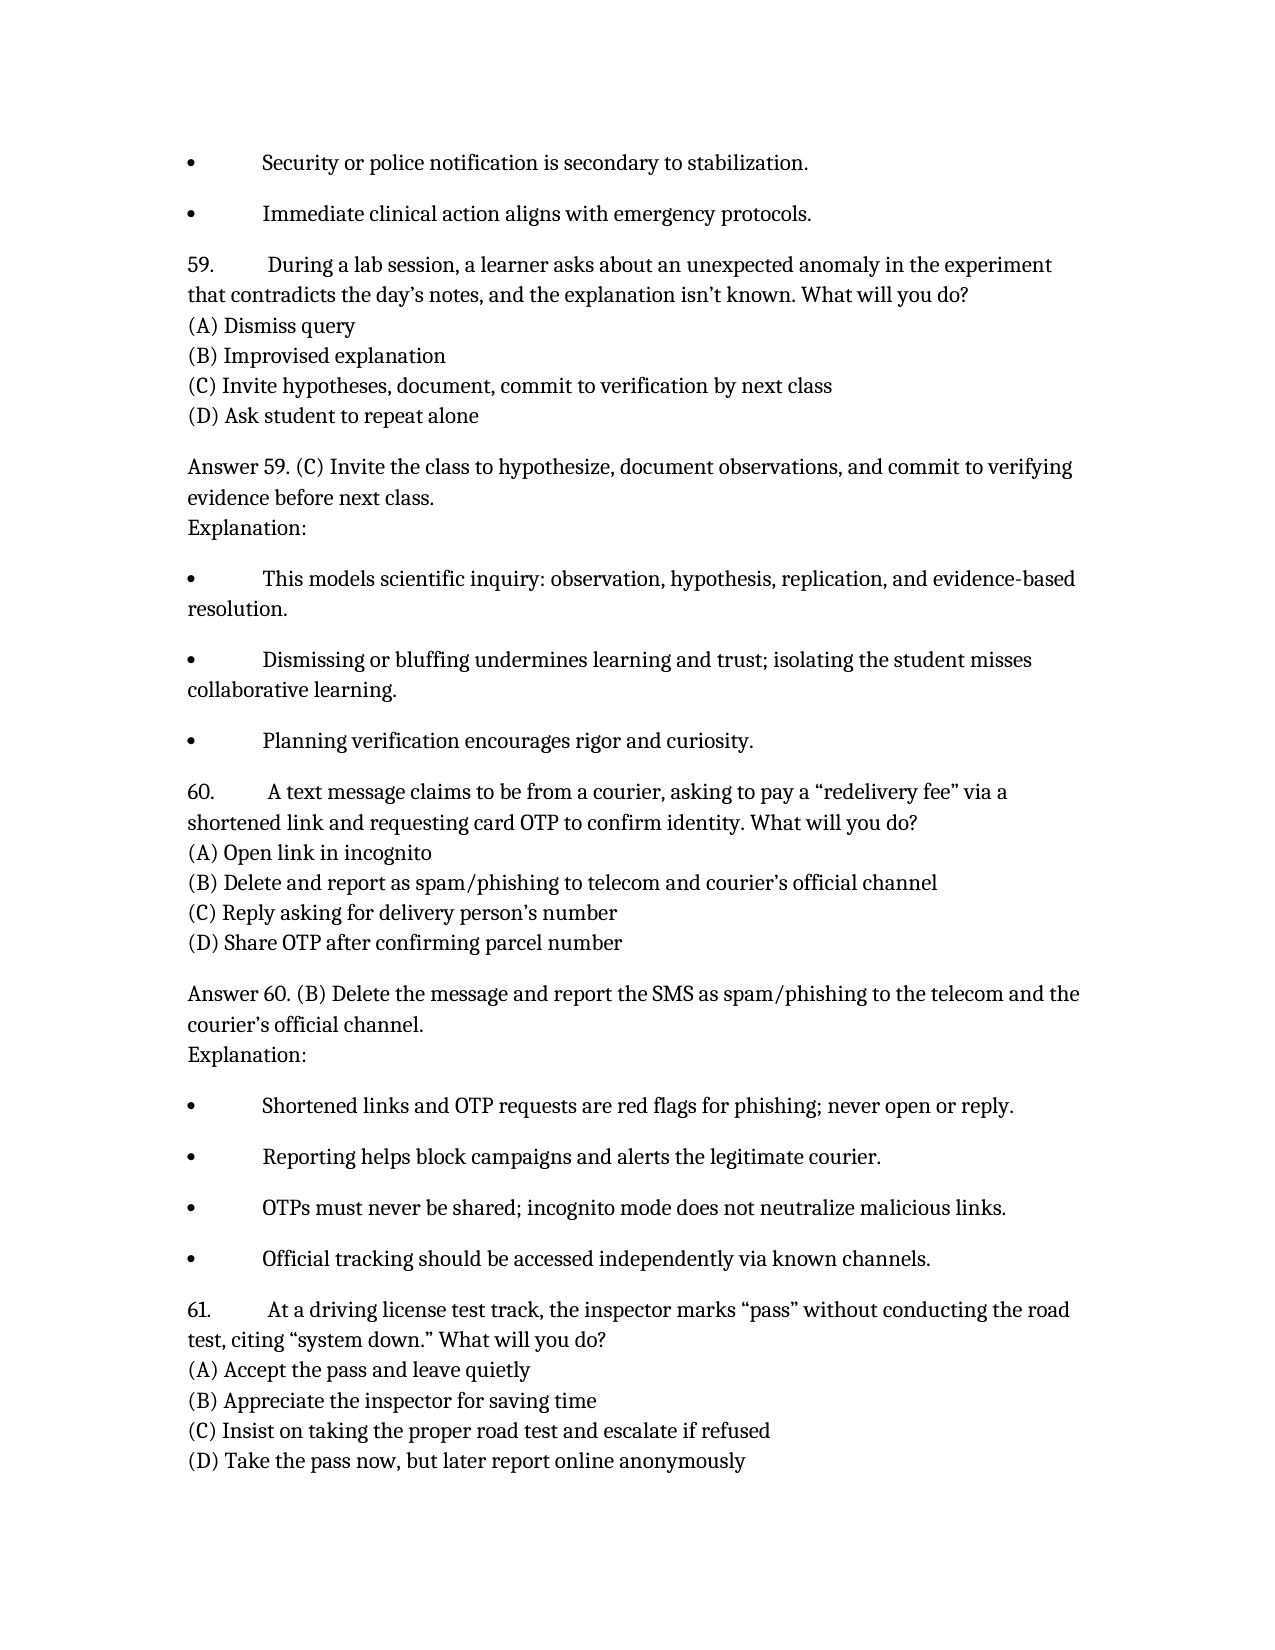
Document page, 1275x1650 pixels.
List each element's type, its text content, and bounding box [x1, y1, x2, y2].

text  Reporting helps block campaigns and alerts the legitimate courier. [187, 1144, 1087, 1170]
text  Shortened links and OTP requests are red flags for phishing; never open or reply. [187, 1093, 1087, 1119]
text 60. A text message claims to be from a courier, asking to pay a “redelivery fee” via a shortened link and requesting card OTP to confirm identity. What will you do? (A) Open link in incognito (B) Delete and report as spam/phishing to telecom and courier’s official channel (C) Reply asking for delivery person’s number (D) Share OTP after confirming parcel number [187, 779, 1087, 957]
text  Security or police notification is secondary to stabilization. [187, 150, 1087, 176]
text  OTPs must never be shared; incognito mode does not neutralize malicious links. [187, 1195, 1087, 1221]
text  Official tracking should be accessed independently via known channels. [187, 1246, 1087, 1272]
text  Dismissing or bluffing undermines learning and trust; isolating the student misses collaborative learning. [187, 647, 1087, 703]
text 59. During a lab session, a learner asks about an unexpected anomaly in the experiment that contradicts the day’s notes, and the explanation isn’t known. What will you do? (A) Dismiss query (B) Improvised explanation (C) Invite hypotheses, document, commit to verification by next class (D) Ask student to repeat alone [187, 252, 1087, 429]
text  Immediate clinical action aligns with emergency protocols. [187, 201, 1087, 227]
text 61. At a driving license test track, the inspector marks “pass” without conducting the road test, citing “system down.” What will you do? (A) Accept the pass and leave quietly (B) Appreciate the inspector for saving time (C) Insist on taking the proper road test and escalate if refused (D) Take the pass now, but later report online anonymously [187, 1297, 1087, 1474]
text Answer 59. (C) Invite the class to hypothesize, document observations, and commit to verifying evidence before next class. Explanation: [187, 454, 1087, 541]
text Answer 60. (B) Delete the message and report the SMS as spam/phishing to the telecom and the courier’s official channel. Explanation: [187, 981, 1087, 1068]
text  Planning verification encourages rigor and curiosity. [187, 728, 1087, 754]
text  This models scientific inquiry: observation, hypothesis, replication, and evidence-based resolution. [187, 566, 1087, 622]
